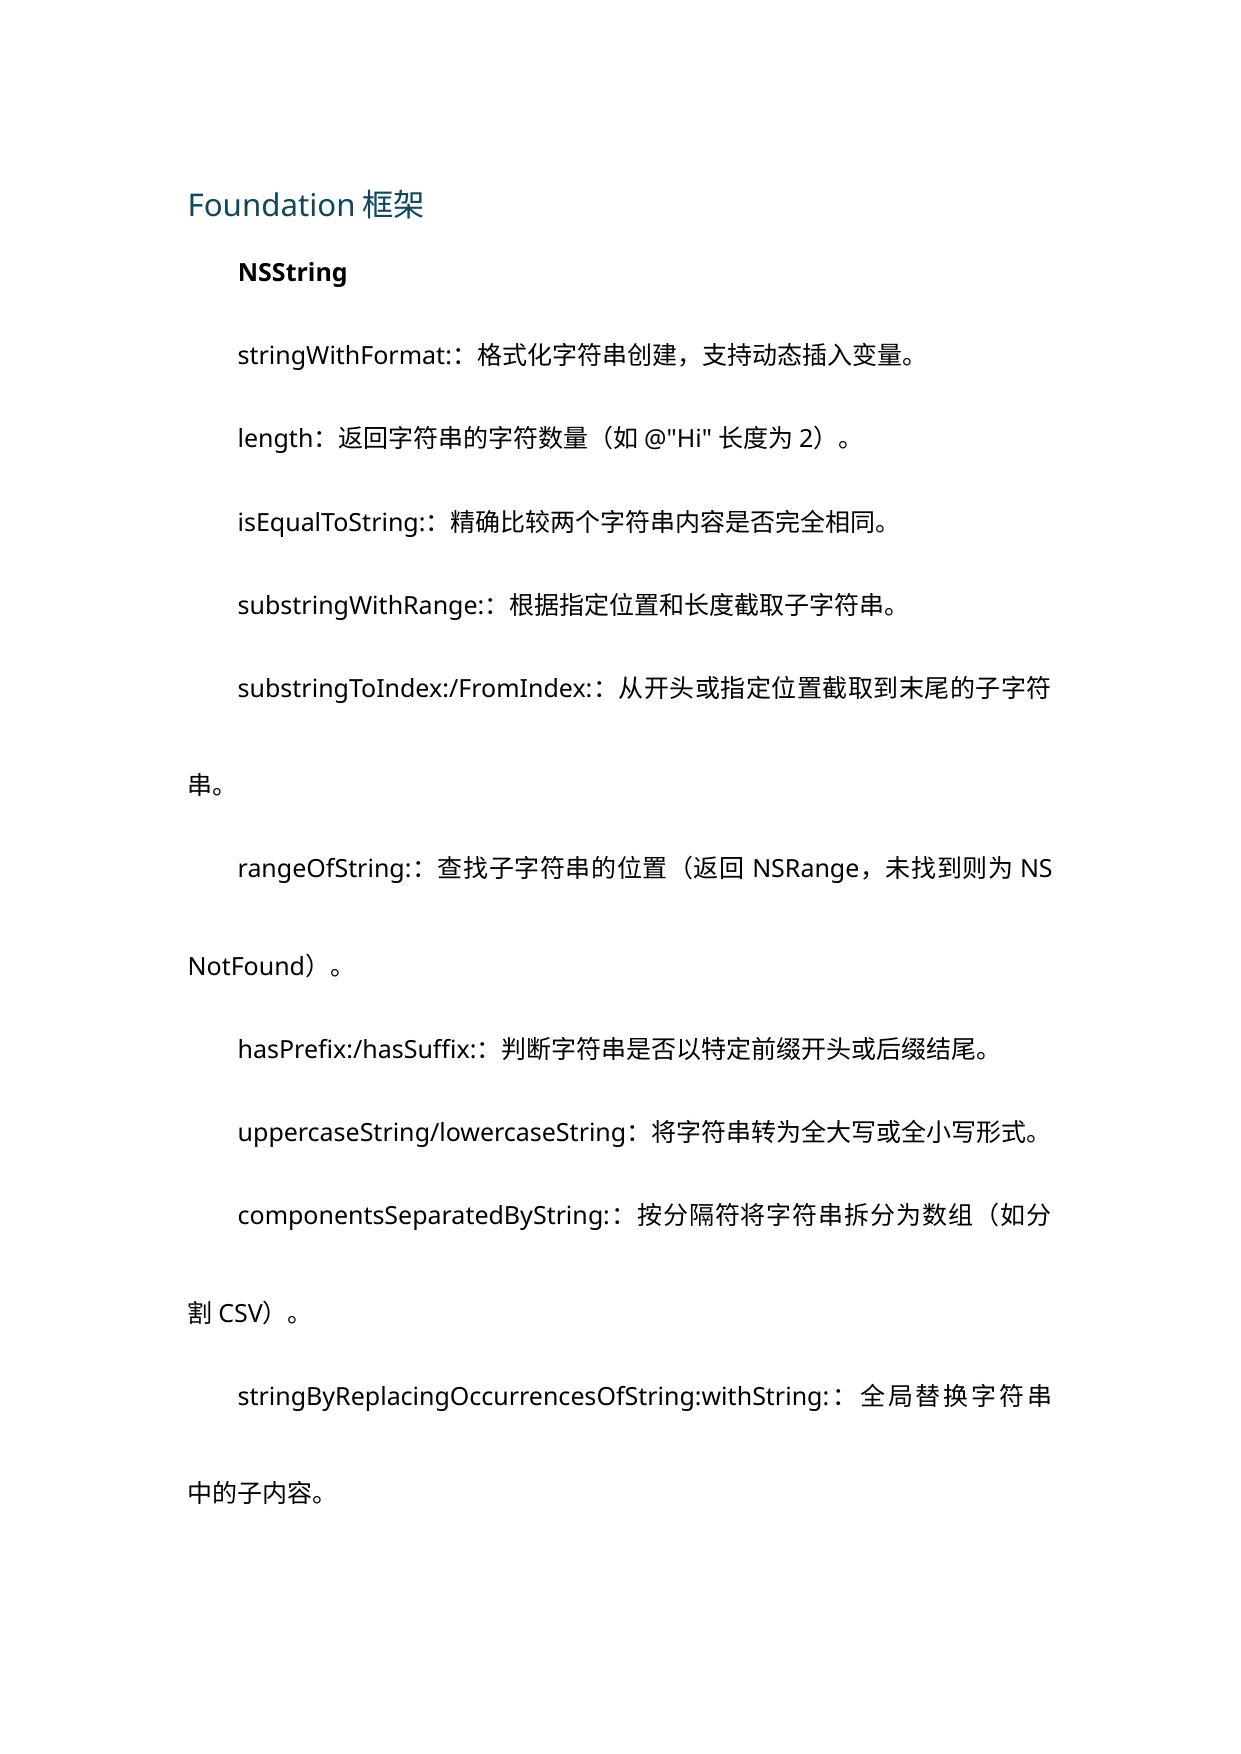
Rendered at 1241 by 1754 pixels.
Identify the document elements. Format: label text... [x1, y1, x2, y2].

text length：返回字符串的字符数量（如 @"Hi" 长度为 2）。 [187, 404, 1053, 469]
text hasPrefix:/hasSuffix:：判断字符串是否以特定前缀开头或后缀结尾。 [187, 1015, 1053, 1080]
text stringWithFormat:：格式化字符串创建，支持动态插入变量。 [187, 321, 1053, 386]
text substringWithRange:：根据指定位置和长度截取子字符串。 [187, 571, 1053, 636]
text componentsSeparatedByString:：按分隔符将字符串拆分为数组（如分割 CSV）。 [187, 1181, 1053, 1344]
text uppercaseString/lowercaseString：将字符串转为全大写或全小写形式。 [187, 1098, 1053, 1163]
text NSString [187, 239, 1053, 304]
text substringToIndex:/FromIndex:：从开头或指定位置截取到末尾的子字符串。 [187, 654, 1053, 816]
text rangeOfString:：查找子字符串的位置（返回 NSRange，未找到则为 NSNotFound）。 [187, 834, 1053, 997]
text isEqualToString:：精确比较两个字符串内容是否完全相同。 [187, 488, 1053, 553]
text stringByReplacingOccurrencesOfString:withString:：全局替换字符串中的子内容。 [187, 1362, 1053, 1524]
subtitle Foundation框架 [187, 170, 1053, 235]
